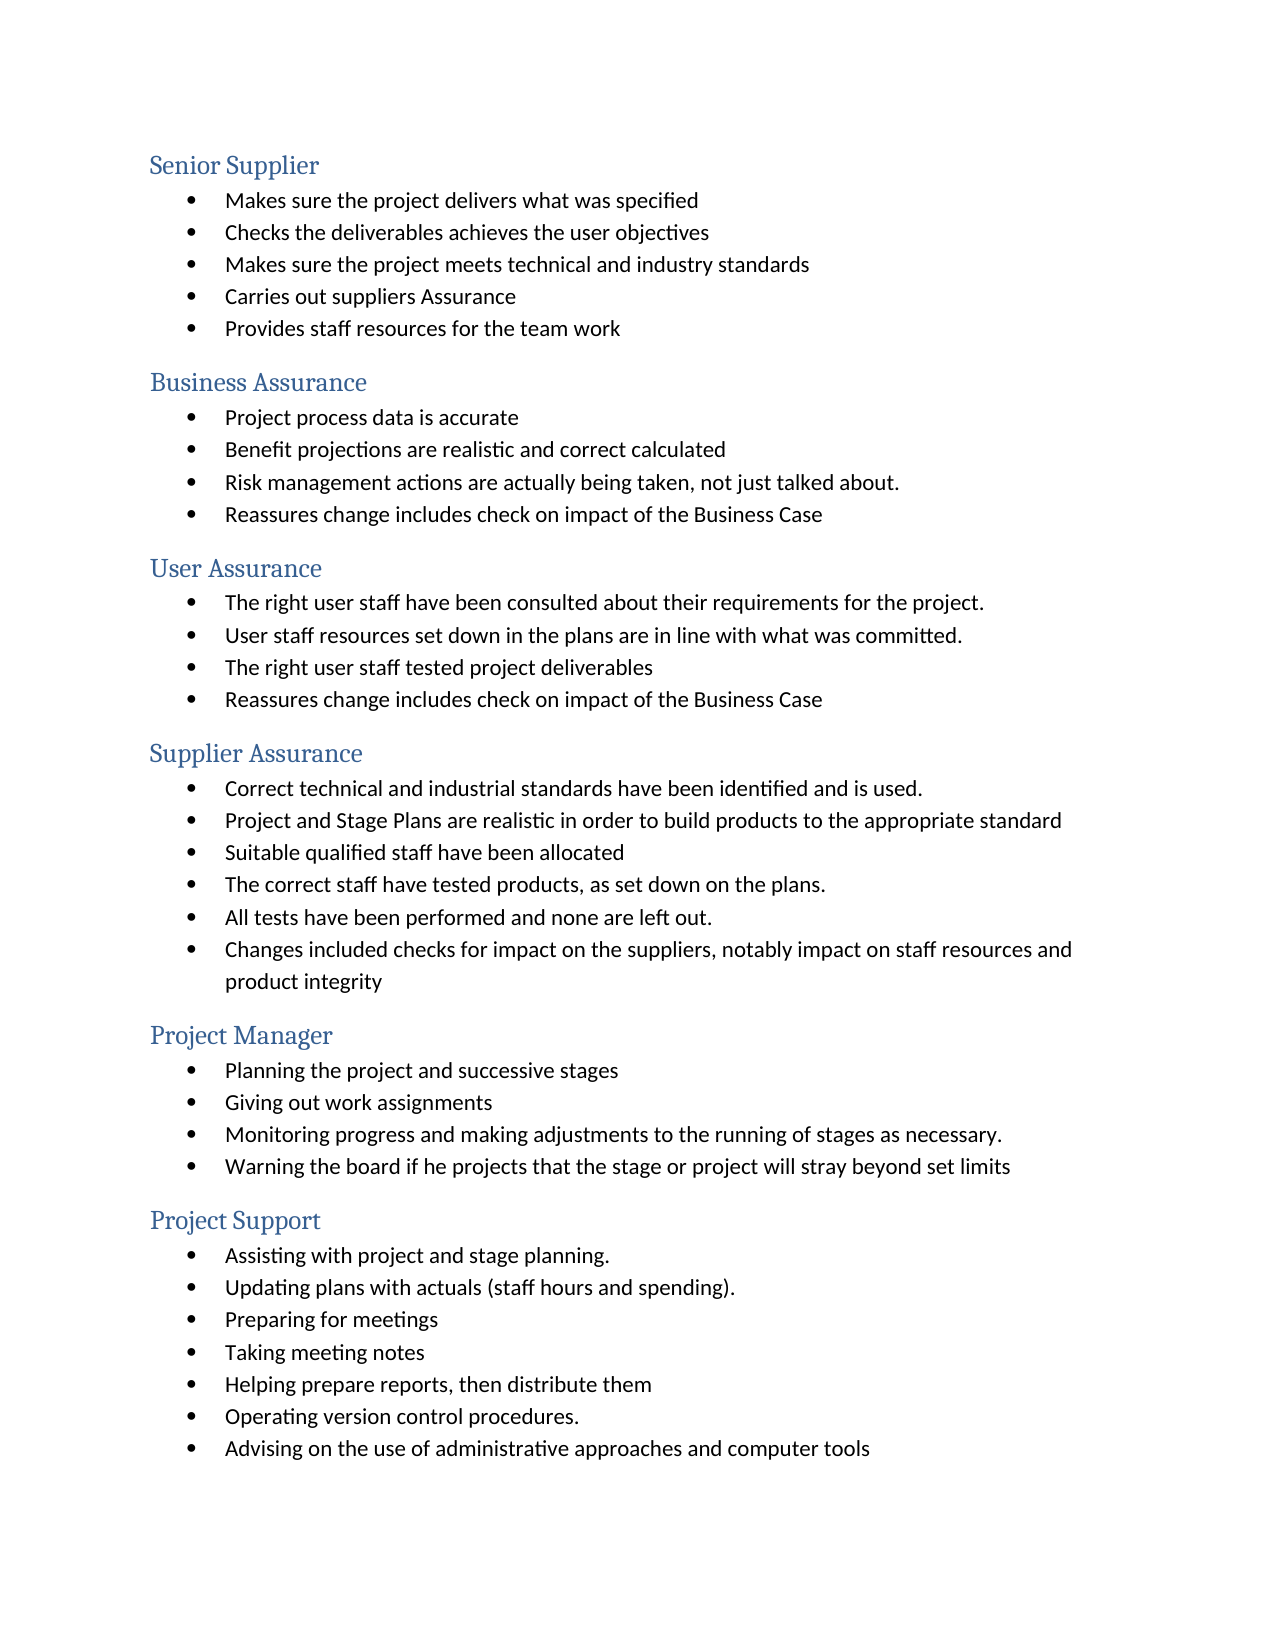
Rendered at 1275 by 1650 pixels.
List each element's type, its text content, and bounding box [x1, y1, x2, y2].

list Project and Stage Plans are realistic in order to build products to the appropriate standard [187, 806, 1125, 834]
list Benefit projections are realistic and correct calculated [187, 435, 1125, 463]
list Planning the project and successive stages [187, 1056, 1125, 1084]
list Checks the deliverables achieves the user objectives [187, 218, 1125, 246]
list Preparing for meetings [187, 1305, 1125, 1333]
list Updating plans with actuals (staff hours and spending). [187, 1273, 1125, 1301]
list Suitable qualified staff have been allocated [187, 838, 1125, 866]
list Assisting with project and stage planning. [187, 1241, 1125, 1269]
subtitle Project Manager [150, 1020, 1125, 1051]
subtitle Supplier Assurance [150, 738, 1125, 769]
list Provides staff resources for the team work [187, 314, 1125, 342]
list Reassures change includes check on impact of the Business Case [187, 500, 1125, 528]
list Advising on the use of administrative approaches and computer tools [187, 1434, 1125, 1462]
subtitle Business Assurance [150, 367, 1125, 399]
subtitle Senior Supplier [150, 150, 1125, 181]
list Reassures change includes check on impact of the Business Case [187, 685, 1125, 713]
list Carries out suppliers Assurance [187, 282, 1125, 310]
list The correct staff have tested products, as set down on the plans. [187, 870, 1125, 898]
list Risk management actions are actually being taken, not just talked about. [187, 468, 1125, 496]
list Giving out work assignments [187, 1088, 1125, 1116]
subtitle User Assurance [150, 553, 1125, 584]
list Changes included checks for impact on the suppliers, notably impact on staff resources and product integrity [187, 935, 1125, 995]
list Makes sure the project delivers what was specified [187, 186, 1125, 214]
list User staff resources set down in the plans are in line with what was committed. [187, 621, 1125, 649]
list The right user staff have been consulted about their requirements for the project. [187, 588, 1125, 617]
list Project process data is accurate [187, 403, 1125, 431]
list The right user staff tested project deliverables [187, 653, 1125, 681]
subtitle Project Support [150, 1205, 1125, 1236]
list Operating version control procedures. [187, 1402, 1125, 1430]
list Makes sure the project meets technical and industry standards [187, 250, 1125, 278]
list Correct technical and industrial standards have been identified and is used. [187, 774, 1125, 802]
list Taking meeting notes [187, 1338, 1125, 1366]
list All tests have been performed and none are left out. [187, 903, 1125, 931]
list Monitoring progress and making adjustments to the running of stages as necessary. [187, 1120, 1125, 1148]
list Helping prepare reports, then distribute them [187, 1370, 1125, 1398]
list Warning the board if he projects that the stage or project will stray beyond set limits [187, 1152, 1125, 1180]
